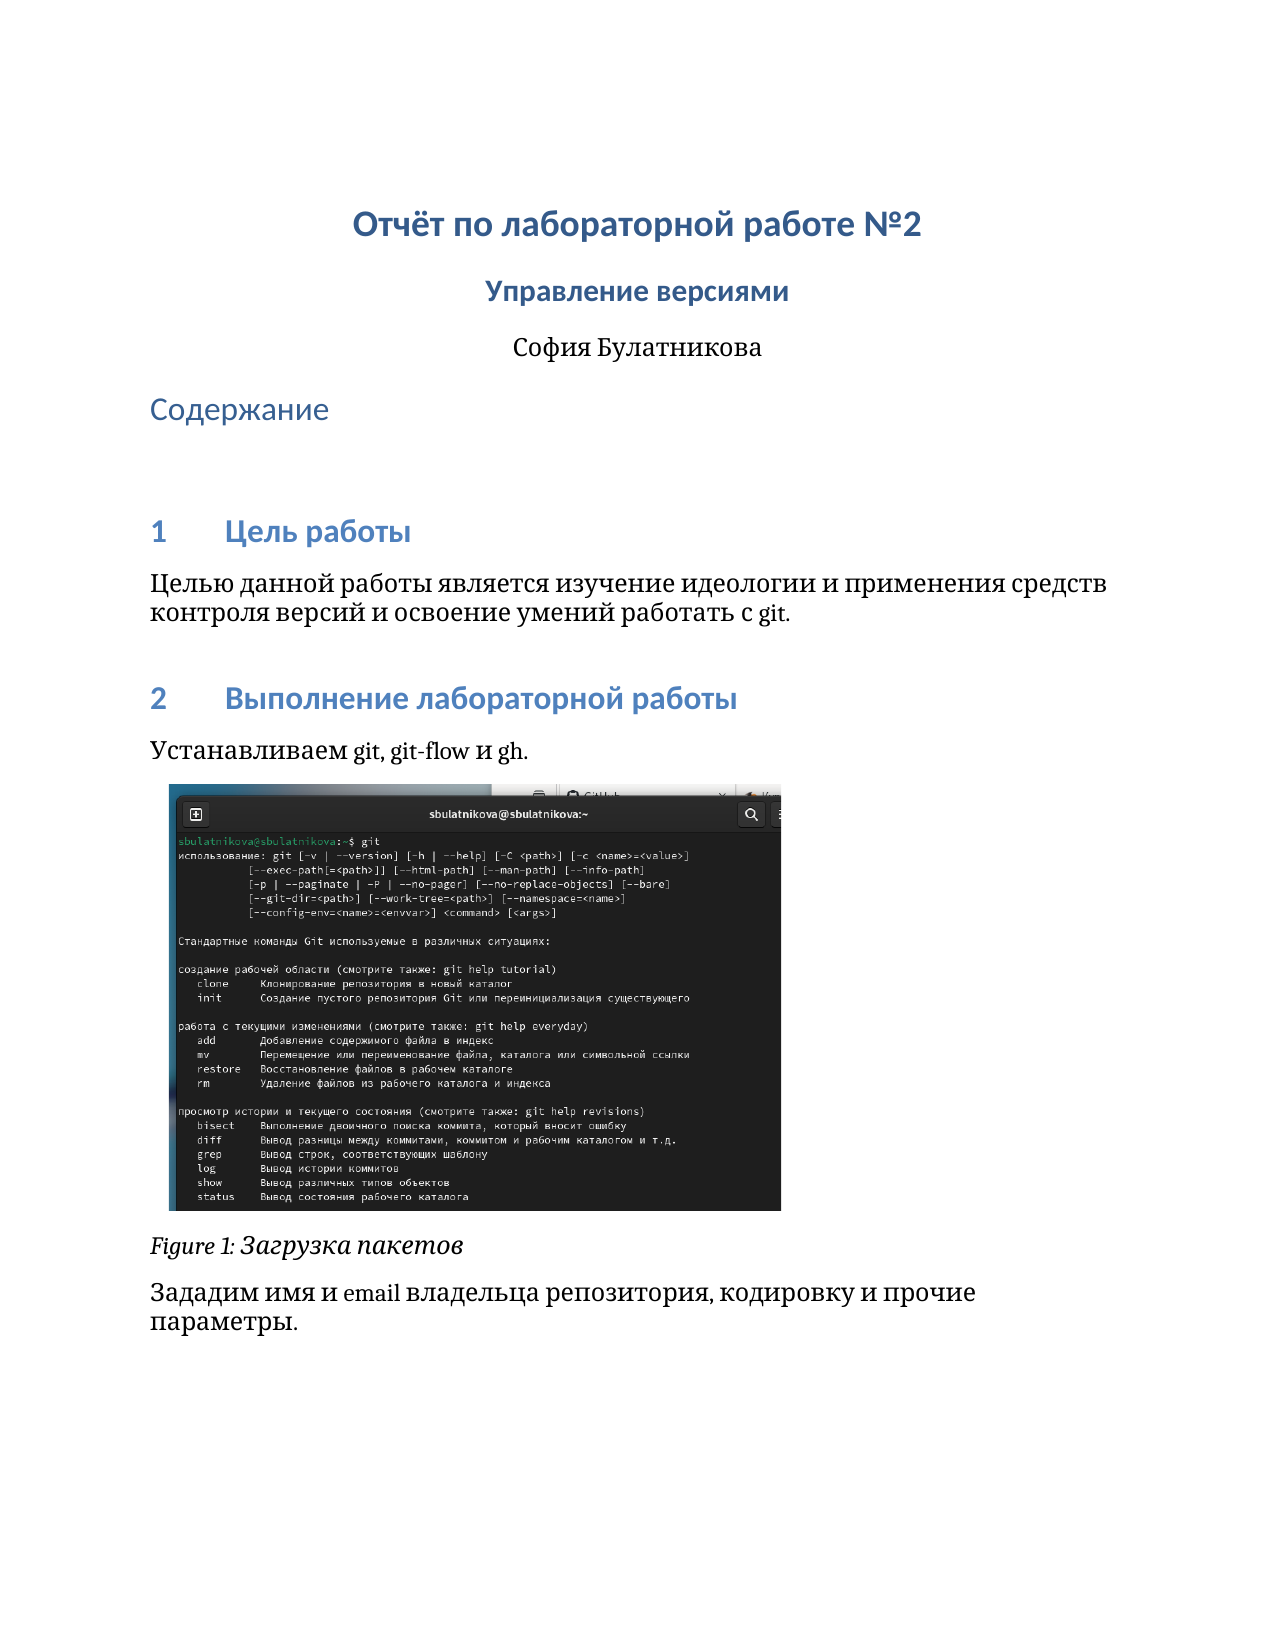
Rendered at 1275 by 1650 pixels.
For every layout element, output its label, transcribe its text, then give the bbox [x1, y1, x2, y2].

subtitle Управление версиями [150, 271, 1125, 309]
subtitle 1 Цель работы [150, 510, 1125, 551]
picture [168, 784, 782, 1211]
text Устанавливаем git, git-flow и gh. [150, 737, 1125, 766]
text София Булатникова [150, 334, 1125, 363]
title Отчёт по лабораторной работе №2 [150, 200, 1125, 246]
text Зададим имя и email владельца репозитория, кодировку и прочие параметры. [150, 1279, 1125, 1337]
subtitle 2 Выполнение лабораторной работы [150, 677, 1125, 718]
text Целью данной работы является изучение идеологии и применения средств контроля версий и освоение умений работать с git. [150, 570, 1125, 627]
text Figure 1: Загрузка пакетов [150, 1232, 1125, 1260]
